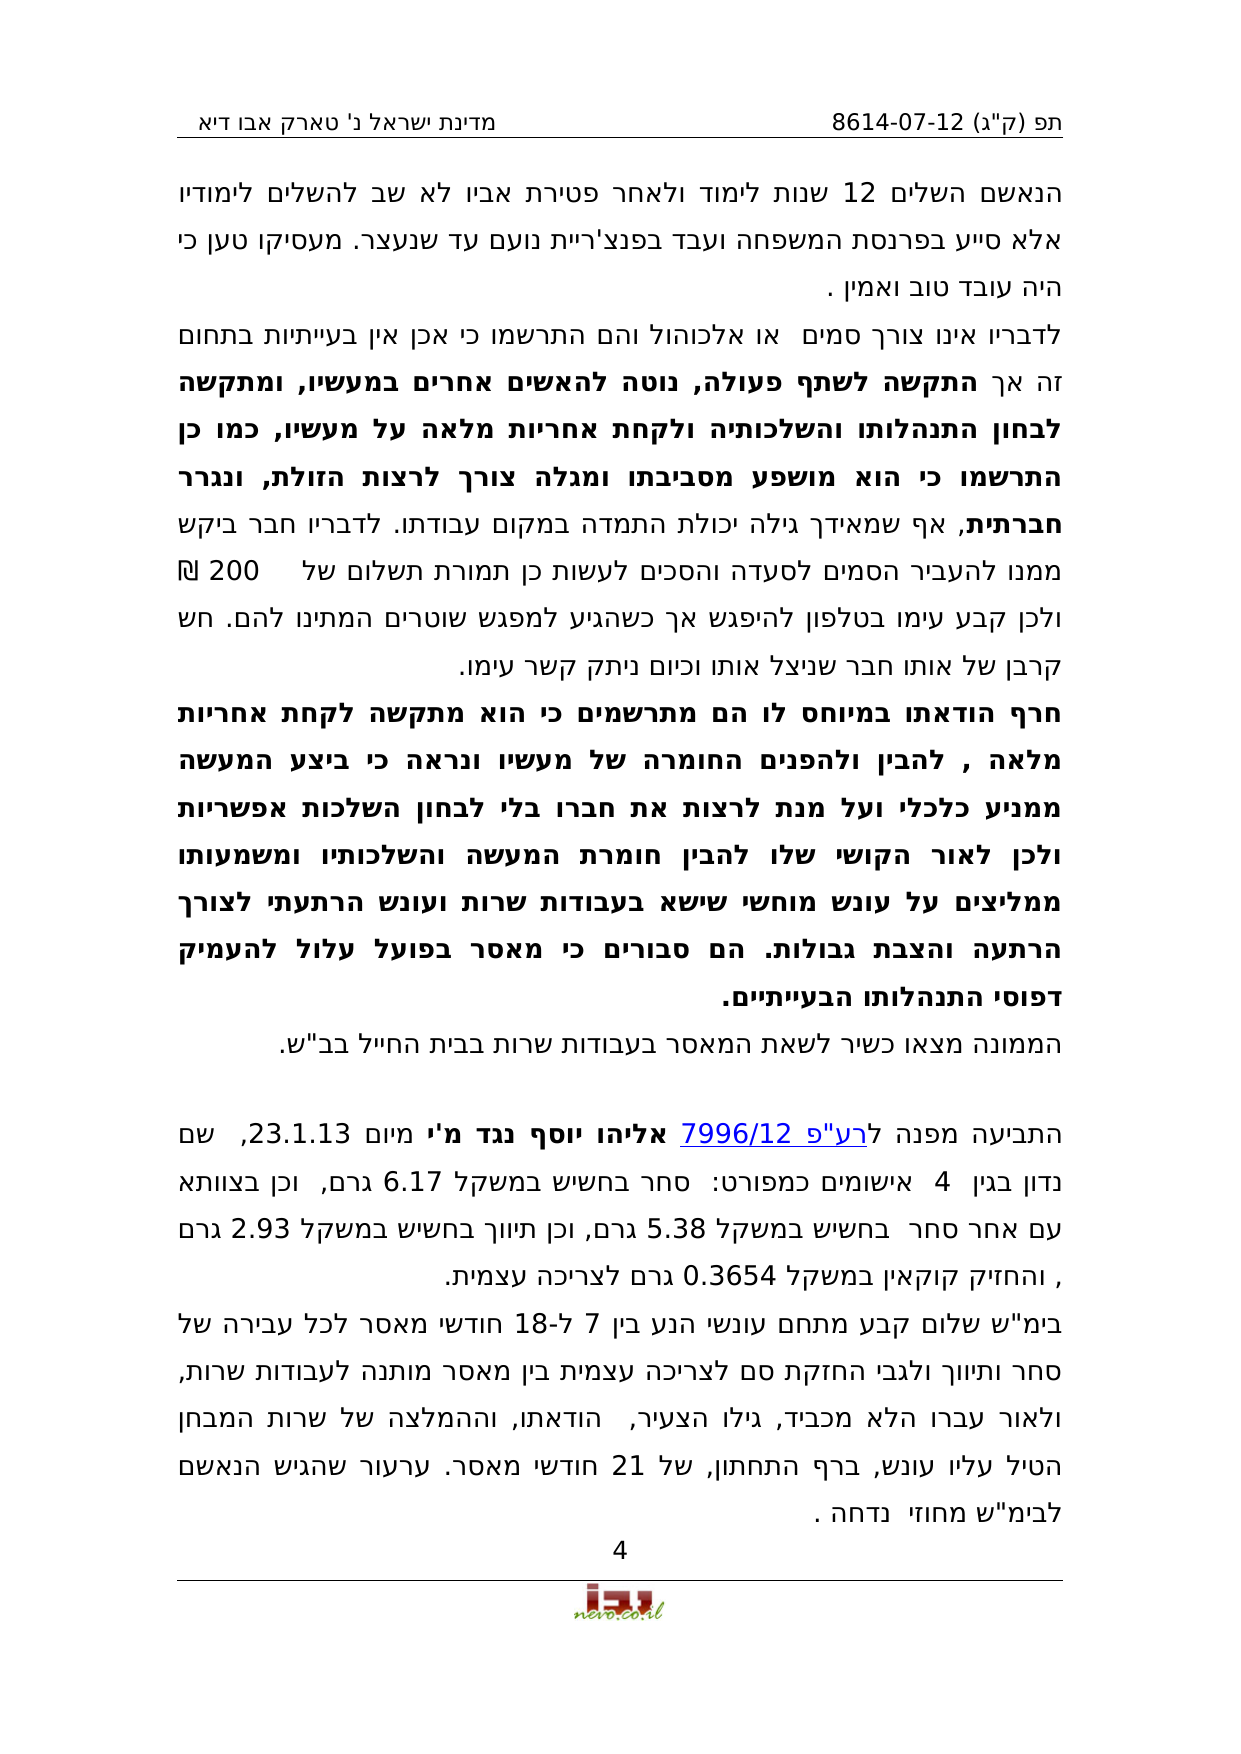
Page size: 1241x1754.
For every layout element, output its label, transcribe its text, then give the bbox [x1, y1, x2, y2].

text לדבריו אינו צורך סמים או אלכוהול והם התרשמו כי אכן אין בעייתיות בתחום זה אך התקשה לשתף פעולה, נוטה להאשים אחרים במעשיו, ומתקשה לבחון התנהלותו והשלכותיה ולקחת אחריות מלאה על מעשיו, כמו כן התרשמו כי הוא מושפע מסביבתו ומגלה צורך לרצות הזולת, ונגרר חברתית, אף שמאידך גילה יכולת התמדה במקום עבודתו. לדבריו חבר ביקש ממנו להעביר הסמים לסעדה והסכים לעשות כן תמורת תשלום של 200 ₪ ולכן קבע עימו בטלפון להיפגש אך כשהגיע למפגש שוטרים המתינו להם. חש קרבן של אותו חבר שניצל אותו וכיום ניתק קשר עימו. [177, 319, 1063, 682]
text הנאשם השלים 12 שנות לימוד ולאחר פטירת אביו לא שב להשלים לימודיו אלא סייע בפרנסת המשפחה ועבד בפנצ'ריית נועם עד שנעצר. מעסיקו טען כי היה עובד טוב ואמין . [177, 177, 1063, 303]
text הממונה מצאו כשיר לשאת המאסר בעבודות שרות בבית החייל בב"ש. [177, 1028, 1063, 1060]
text בימ"ש שלום קבע מתחם עונשי הנע בין 7 ל-18 חודשי מאסר לכל עבירה של סחר ותיווך ולגבי החזקת סם לצריכה עצמית בין מאסר מותנה לעבודות שרות, ולאור עברו הלא מכביד, גילו הצעיר, הודאתו, וההמלצה של שרות המבחן הטיל עליו עונש, ברף התחתון, של 21 חודשי מאסר. ערעור שהגיש הנאשם לבימ"ש מחוזי נדחה . [177, 1308, 1063, 1529]
text התביעה מפנה לרע"פ 7996/12 אליהו יוסף נגד מ'י מיום 23.1.13, שם נדון בגין 4 אישומים כמפורט: סחר בחשיש במשקל 6.17 גרם, וכן בצוותא עם אחר סחר בחשיש במשקל 5.38 גרם, וכן תיווך בחשיש במשקל 2.93 גרם , והחזיק קוקאין במשקל 0.3654 גרם לצריכה עצמית. [177, 1119, 1063, 1292]
picture [574, 1583, 666, 1621]
text חרף הודאתו במיוחס לו הם מתרשמים כי הוא מתקשה לקחת אחריות מלאה , להבין ולהפנים החומרה של מעשיו ונראה כי ביצע המעשה ממניע כלכלי ועל מנת לרצות את חברו בלי לבחון השלכות אפשריות ולכן לאור הקושי שלו להבין חומרת המעשה והשלכותיו ומשמעותו ממליצים על עונש מוחשי שישא בעבודות שרות ועונש הרתעתי לצורך הרתעה והצבת גבולות. הם סבורים כי מאסר בפועל עלול להעמיק דפוסי התנהלותו הבעייתיים. [177, 697, 1063, 1013]
